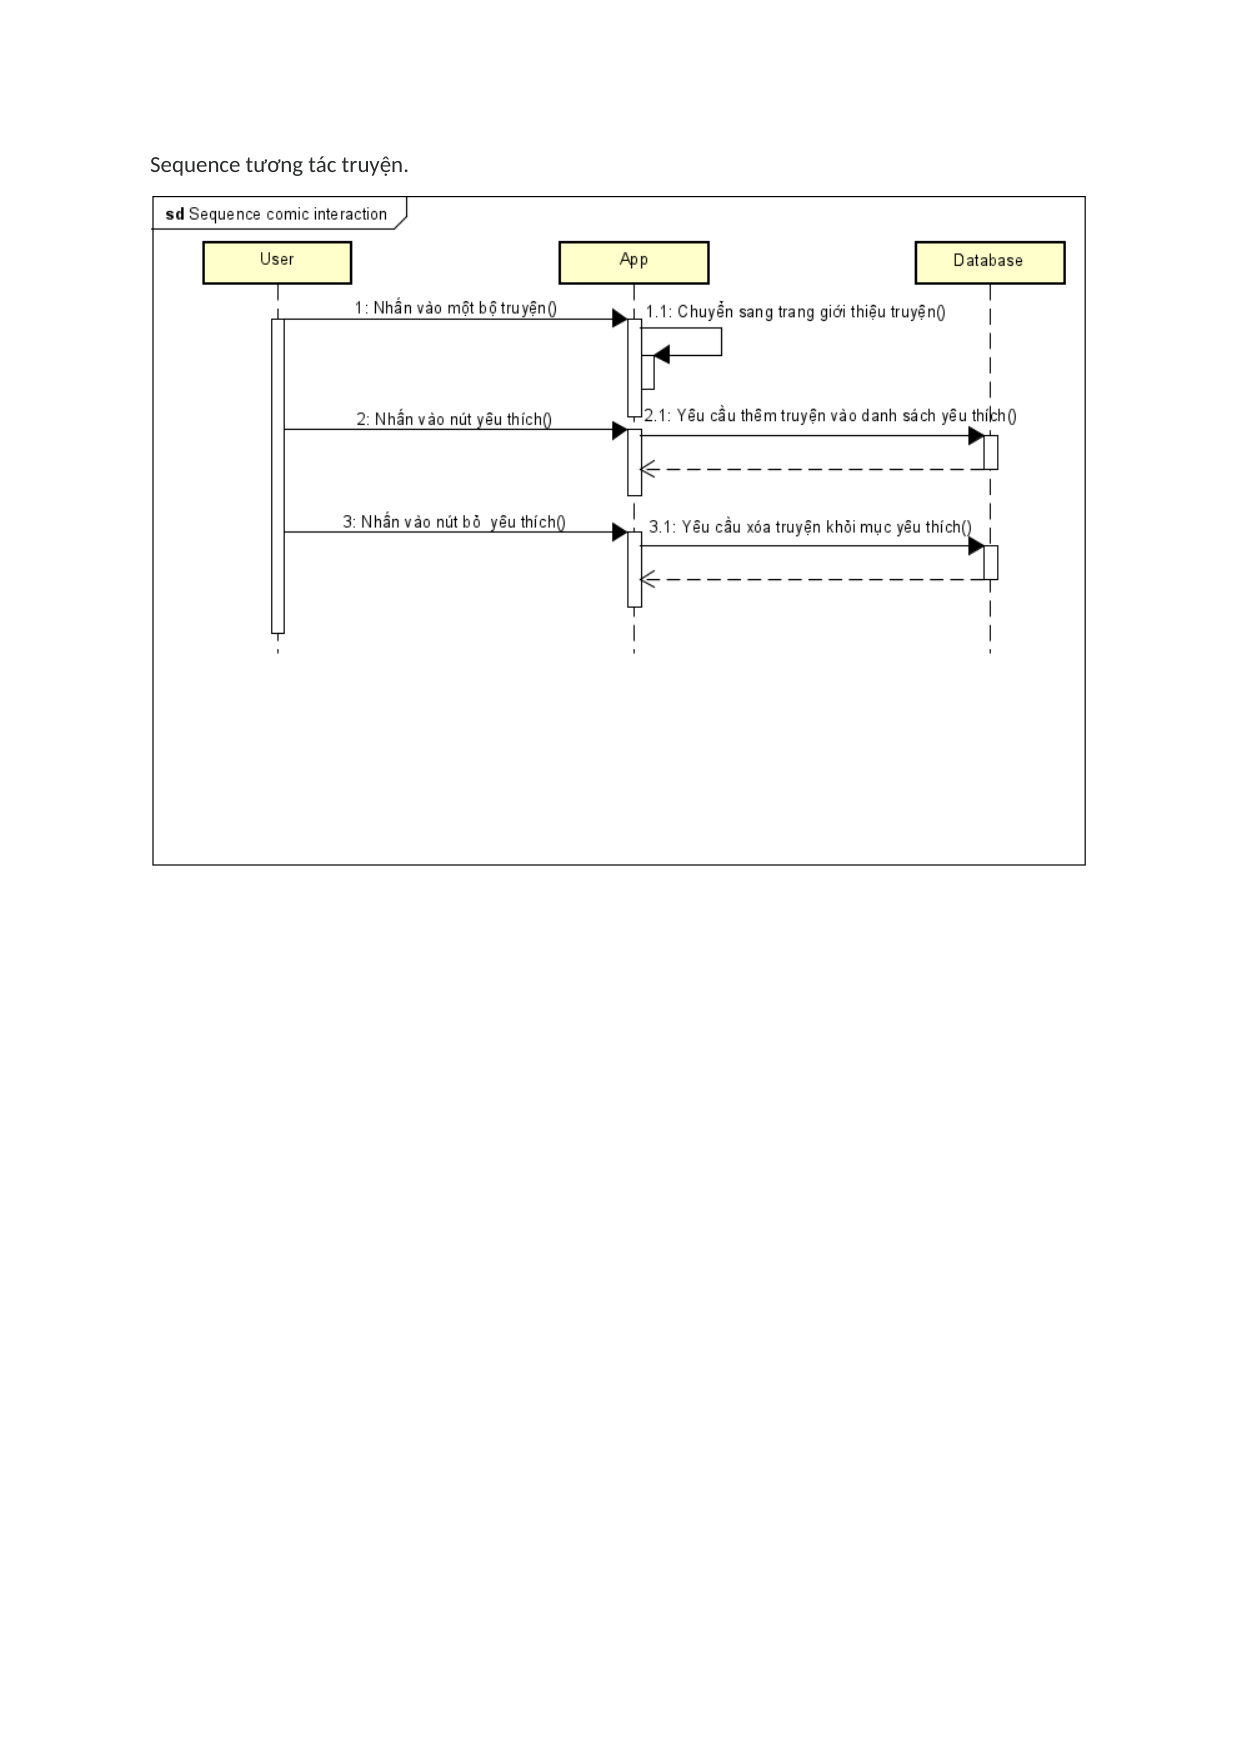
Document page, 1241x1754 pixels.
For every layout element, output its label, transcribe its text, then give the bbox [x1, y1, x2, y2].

text Sequence tương tác truyện. [150, 150, 1090, 178]
